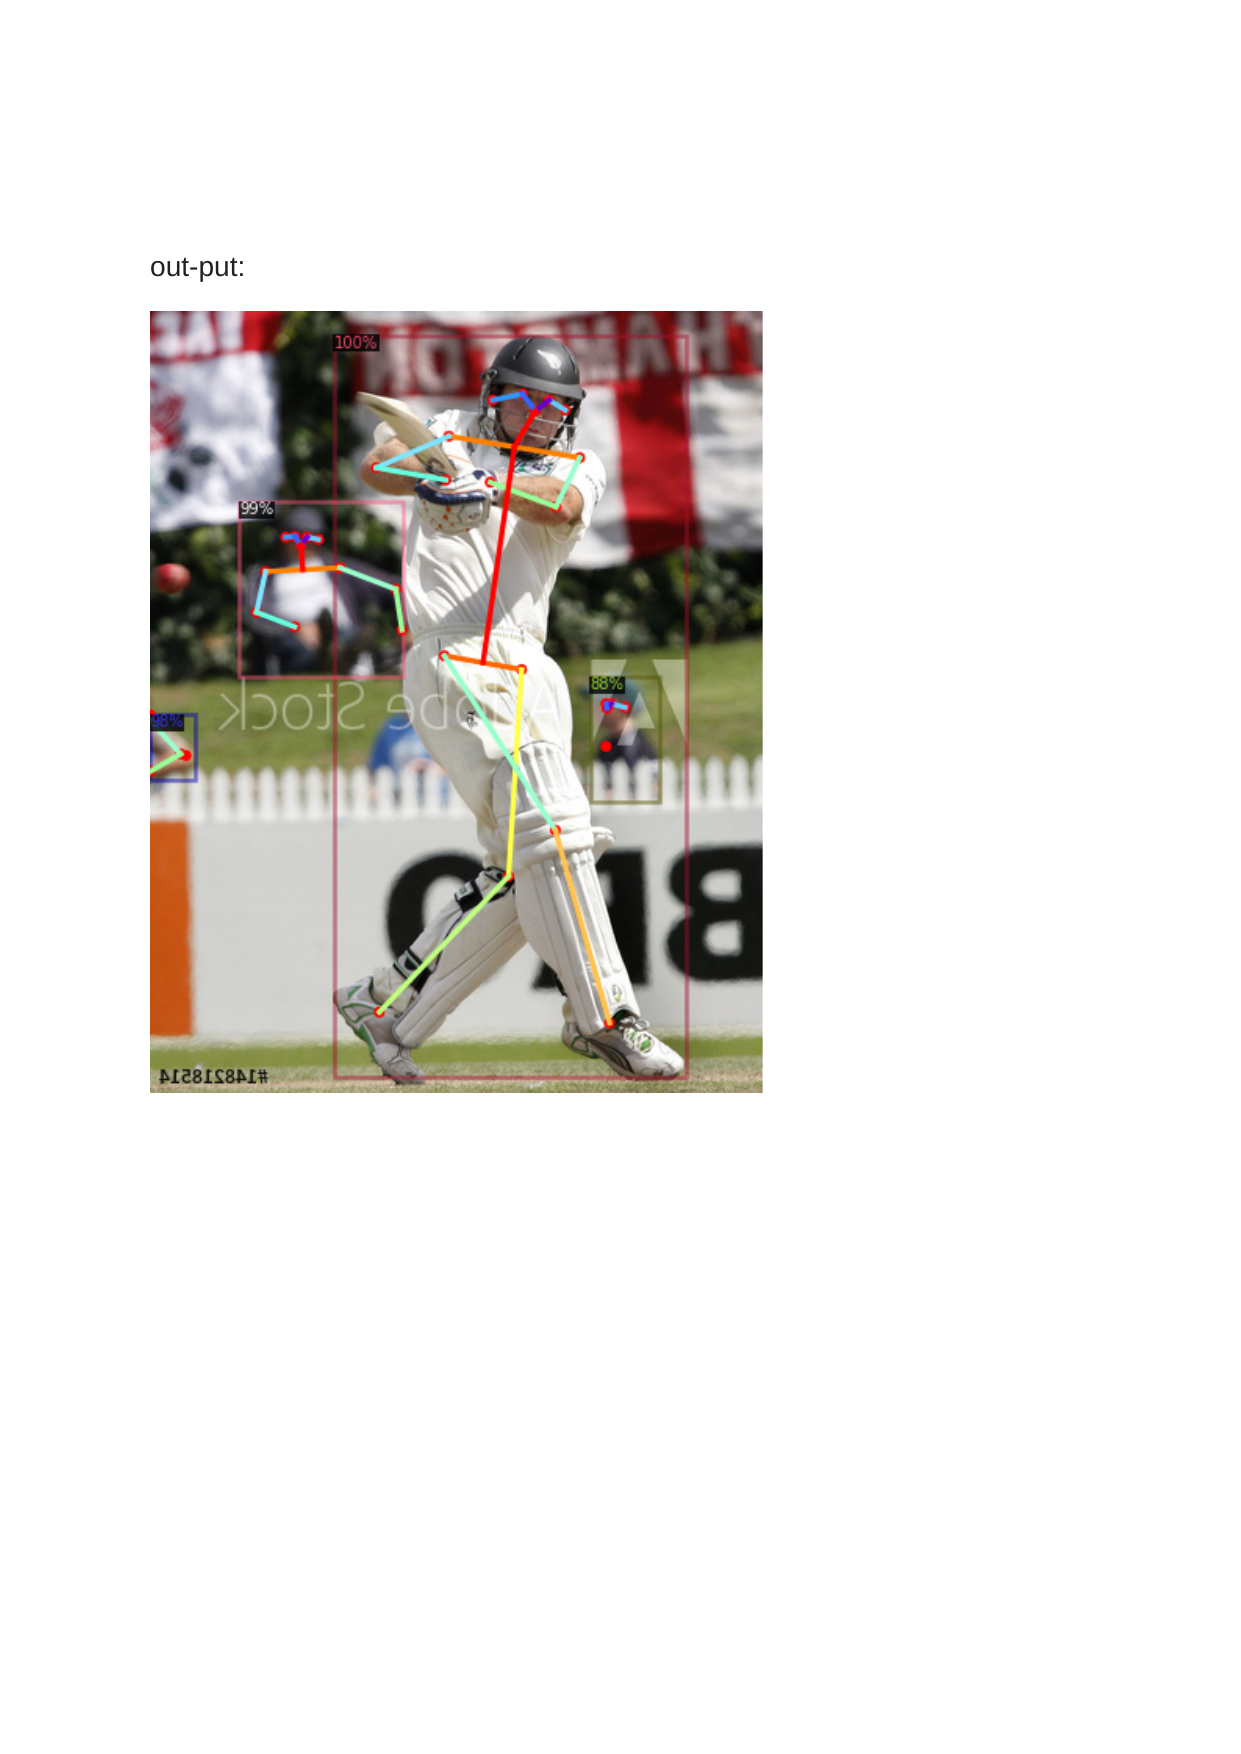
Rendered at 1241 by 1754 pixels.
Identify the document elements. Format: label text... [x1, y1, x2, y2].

text out-put: [150, 231, 1090, 282]
picture [150, 311, 763, 1093]
